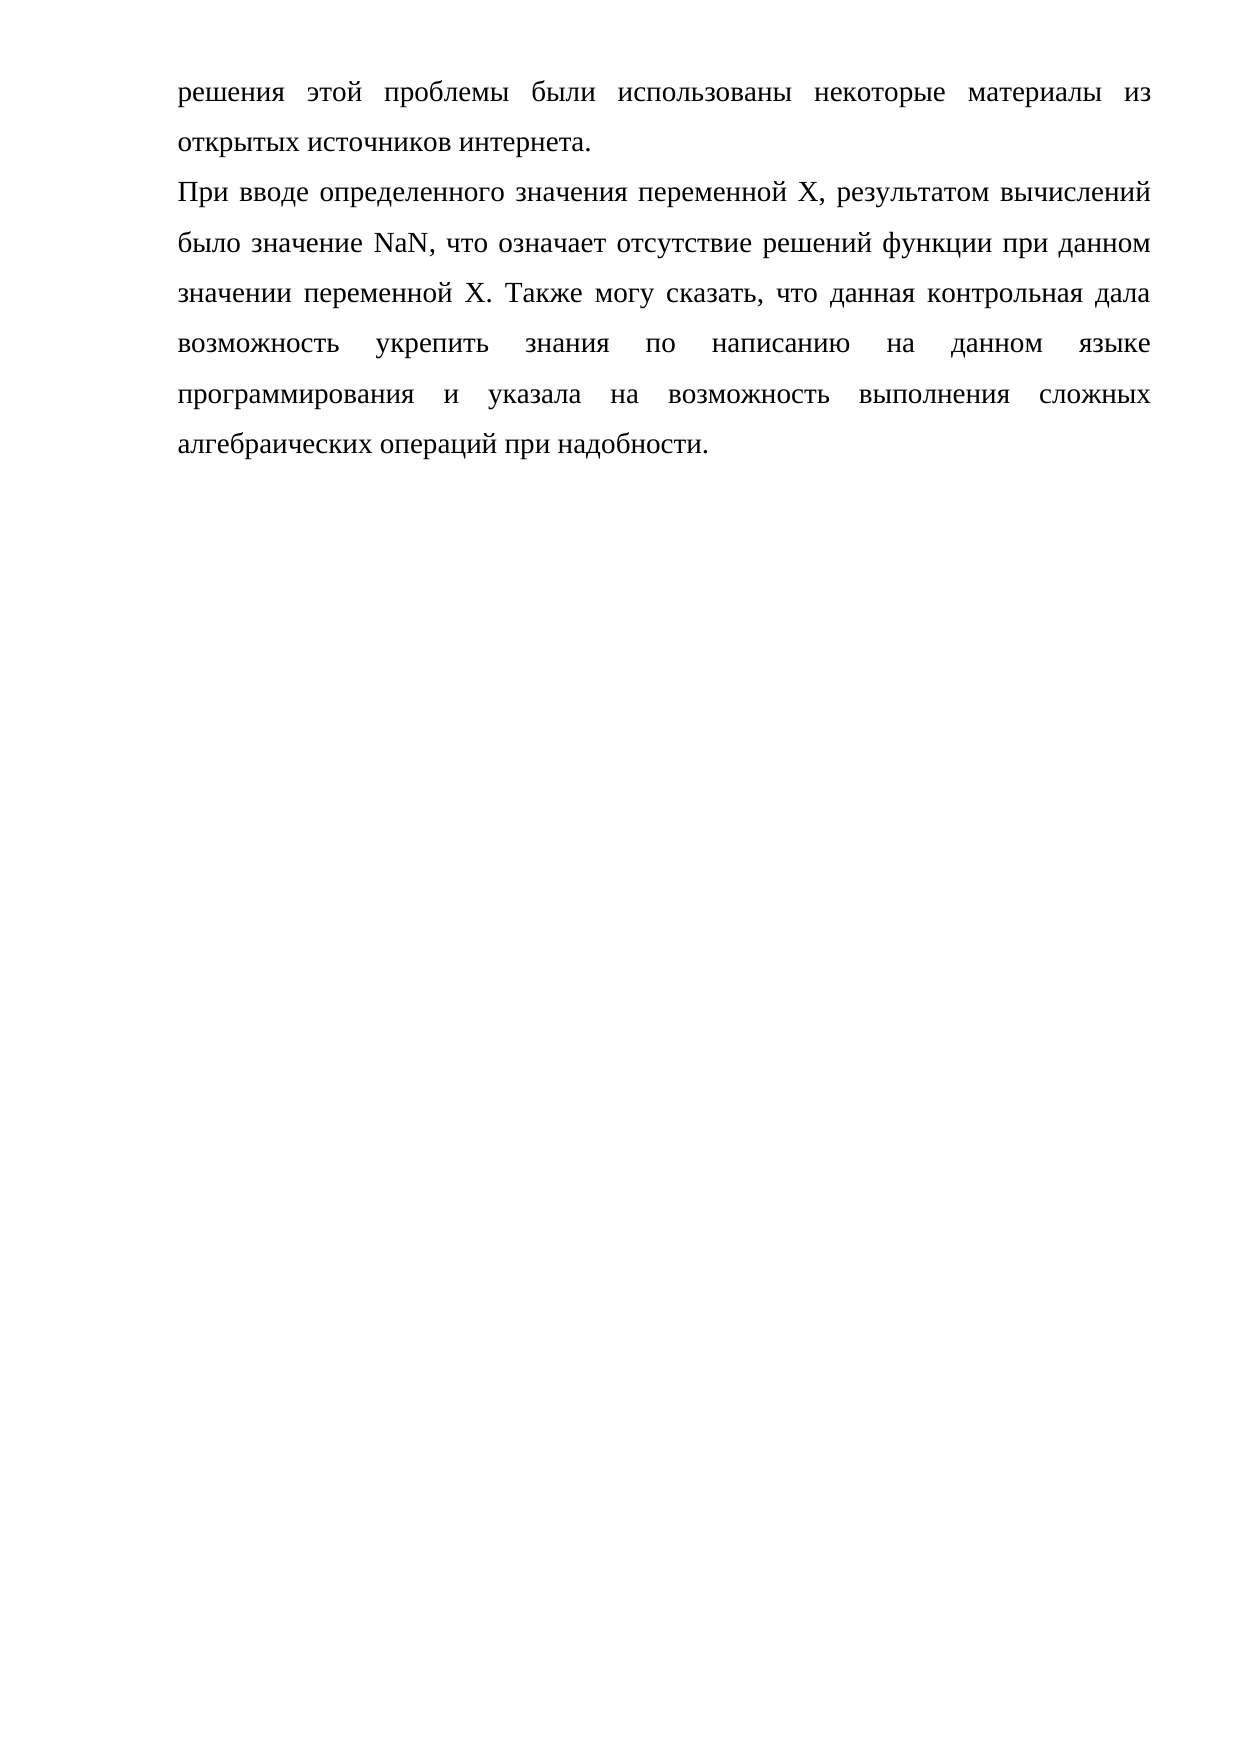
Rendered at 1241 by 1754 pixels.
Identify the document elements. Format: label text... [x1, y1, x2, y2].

text При вводе определенного значения переменной Х, результатом вычислений было значение NaN, что означает отсутствие решений функции при данном значении переменной Х. Также могу сказать, что данная контрольная дала возможность укрепить знания по написанию на данном языке программирования и указала на возможность выполнения сложных алгебраических операций при надобности. [177, 174, 1152, 459]
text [177, 74, 1152, 158]
